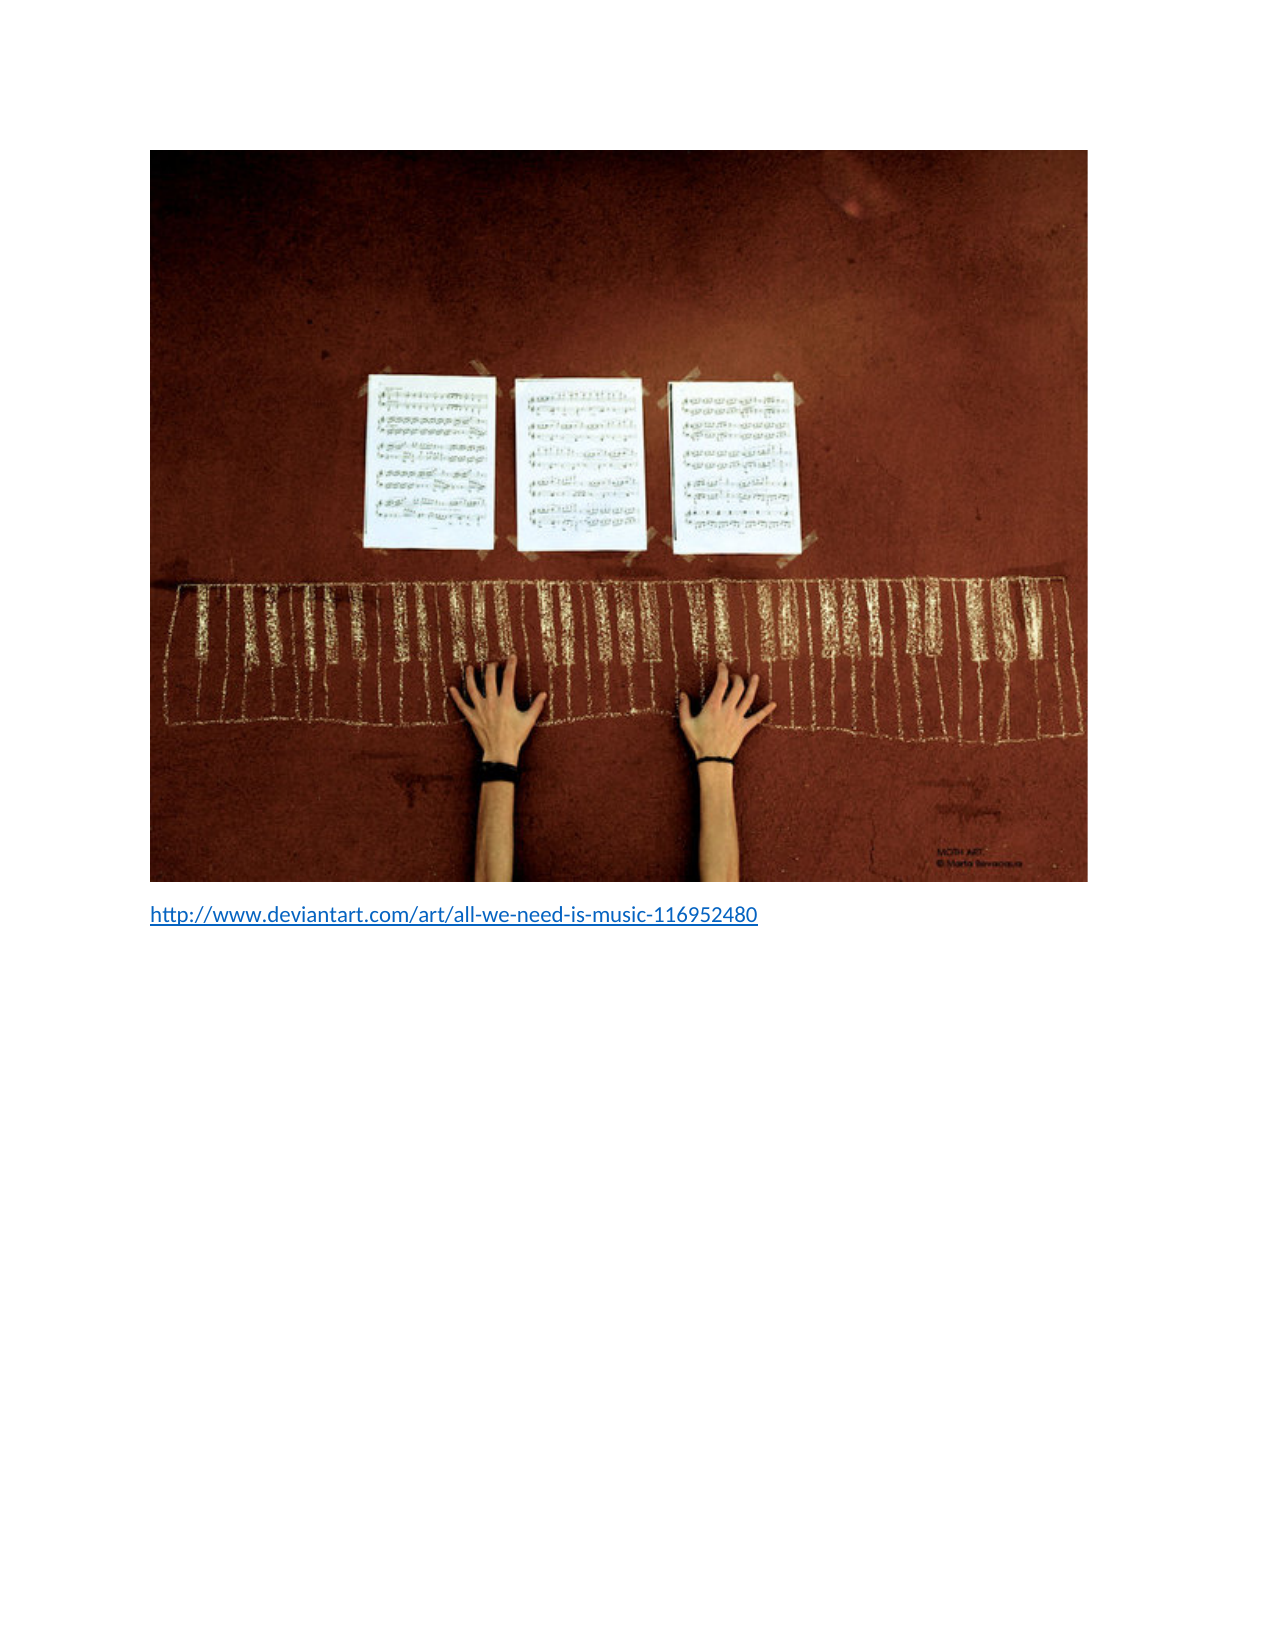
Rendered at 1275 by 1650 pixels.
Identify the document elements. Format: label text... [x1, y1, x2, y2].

text http://www.deviantart.com/art/all-we-need-is-music-116952480 [150, 900, 1125, 928]
picture [150, 150, 1088, 882]
